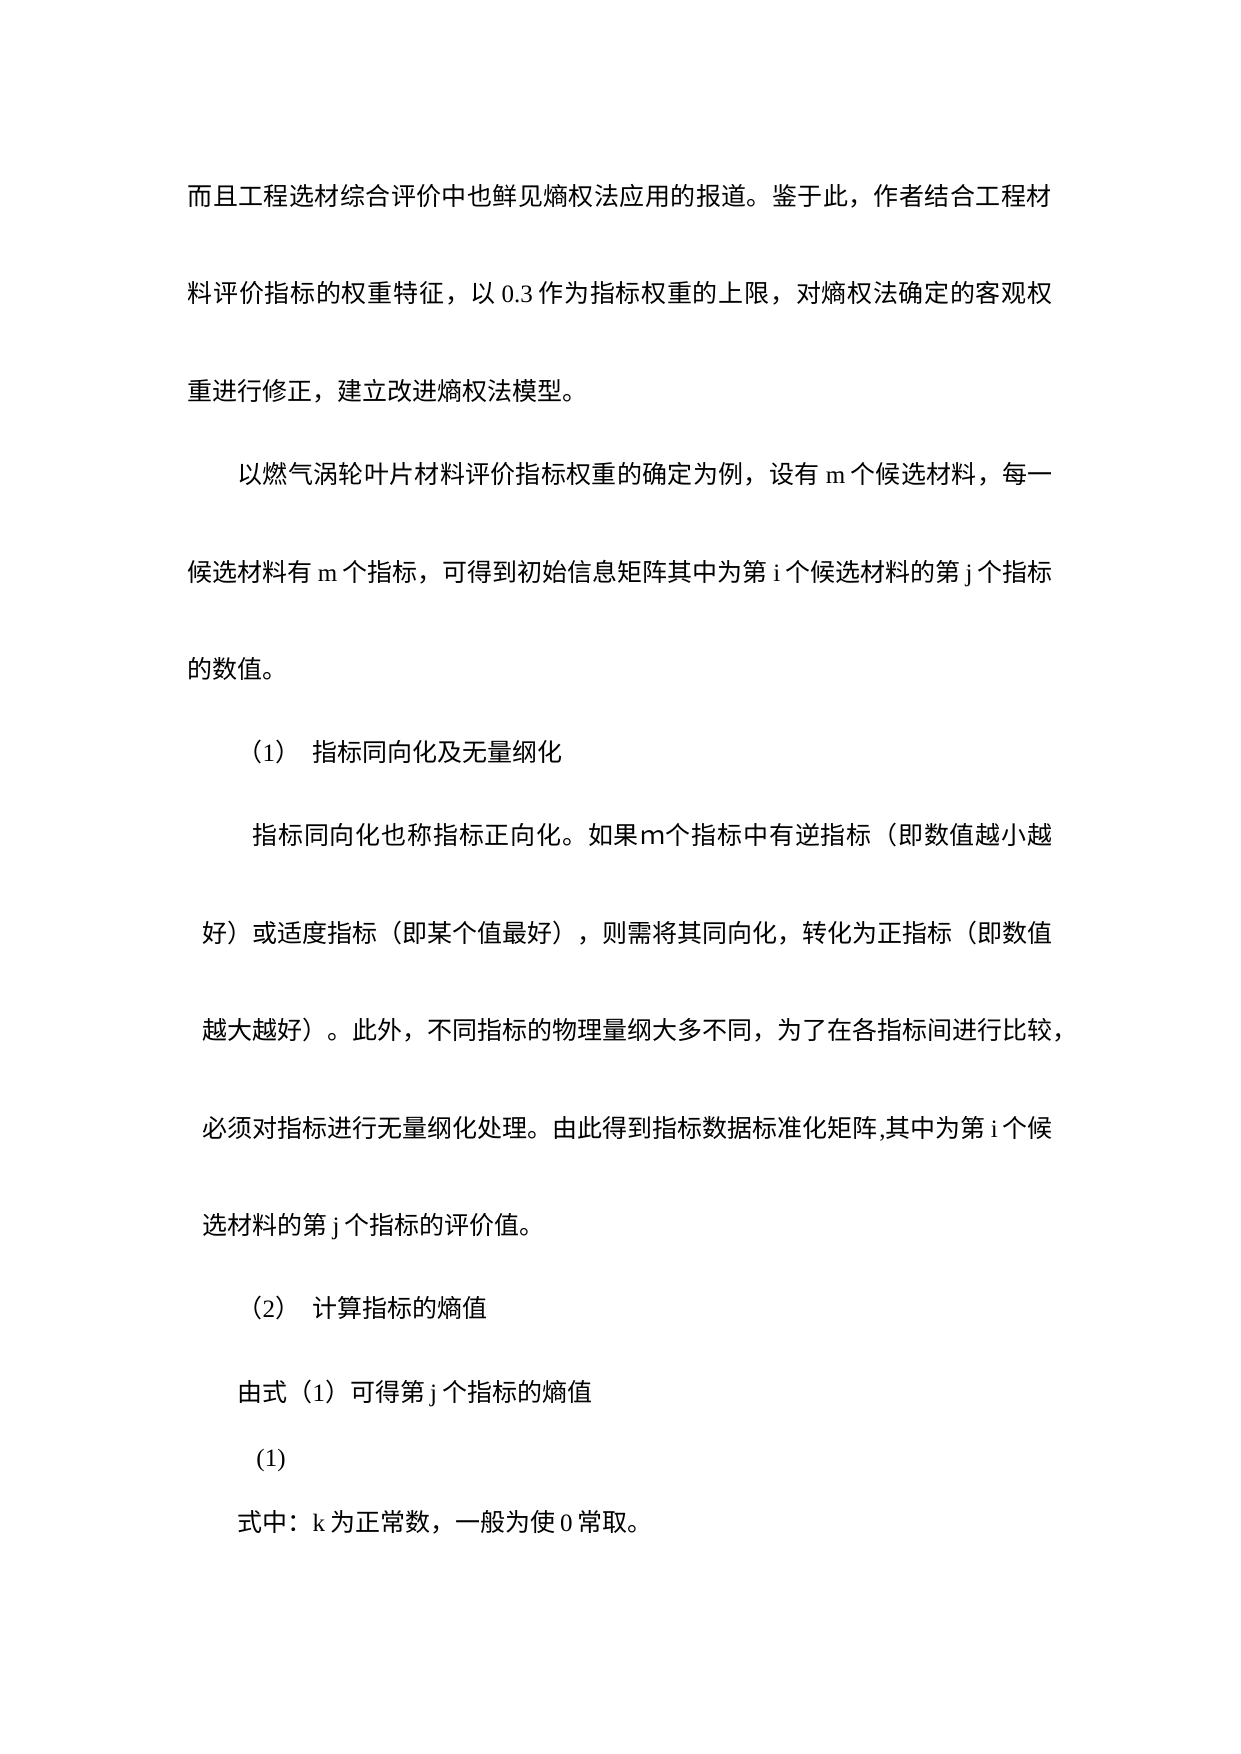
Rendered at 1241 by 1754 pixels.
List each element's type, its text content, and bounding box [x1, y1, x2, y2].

text 由式（1）可得第j个指标的熵值 [237, 1358, 1053, 1423]
text 以燃气涡轮叶片材料评价指标权重的确定为例，设有m个候选材料，每一候选材料有m个指标，可得到初始信息矩阵其中为第i个候选材料的第j个指标的数值。 [187, 440, 1053, 700]
text (1) [237, 1441, 1053, 1473]
text 指标同向化也称指标正向化。如果ｍ个指标中有逆指标（即数值越小越好）或适度指标（即某个值最好），则需将其同向化，转化为正指标（即数值越大越好）。此外，不同指标的物理量纲大多不同，为了在各指标间进行比较，必须对指标进行无量纲化处理。由此得到指标数据标准化矩阵,其中为第i个候选材料的第j个指标的评价值。 [202, 801, 1053, 1256]
list 计算指标的熵值 [237, 1274, 1053, 1339]
text 式中：k为正常数，一般为使0常取。 [237, 1488, 1053, 1553]
list 指标同向化及无量纲化 [237, 718, 1053, 783]
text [187, 162, 1053, 422]
